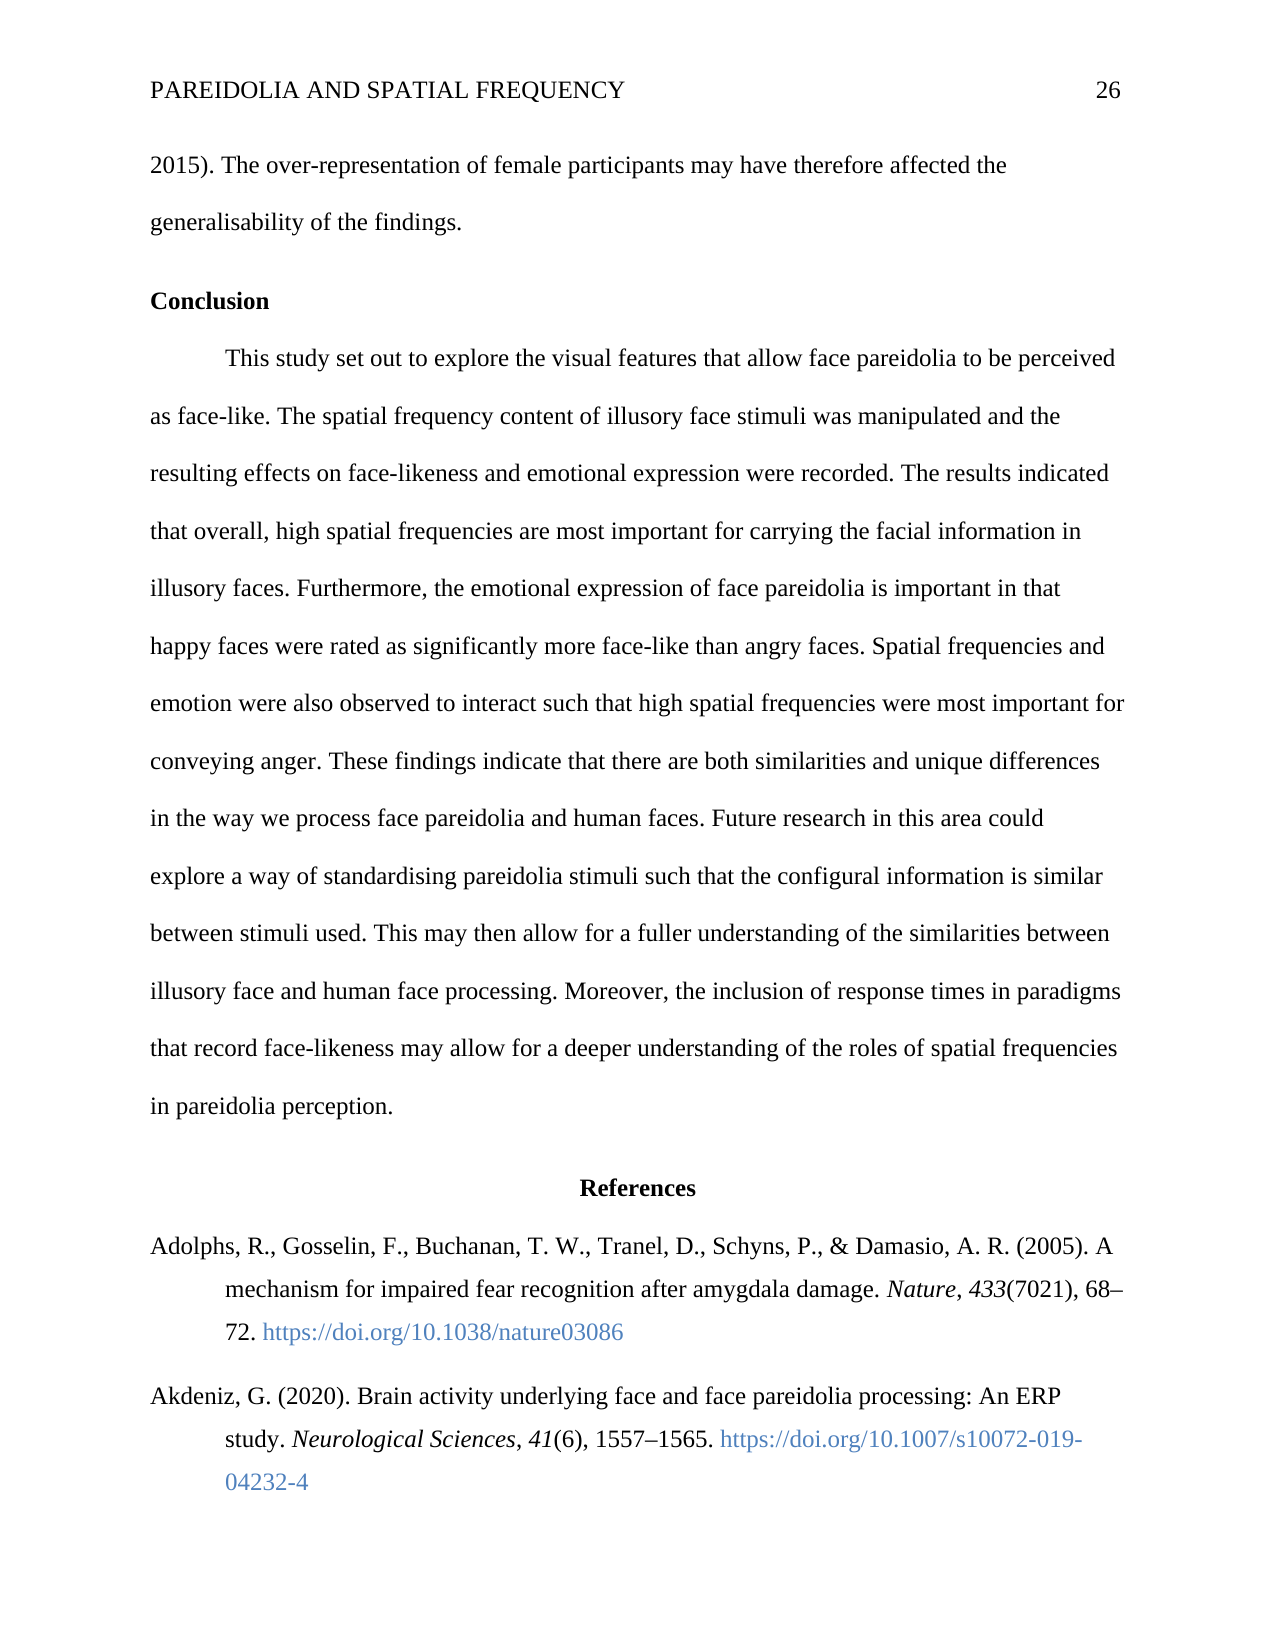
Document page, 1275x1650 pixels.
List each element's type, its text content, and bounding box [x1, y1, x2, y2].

text Akdeniz, G. (2020). Brain activity underlying face and face pareidolia processing: An ERP study. Neurological Sciences, 41(6), 1557–1565. https://doi.org/10.1007/s10072-019-04232-4 [150, 1381, 1125, 1496]
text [150, 150, 1125, 236]
subtitle References [150, 1173, 1125, 1202]
text This study set out to explore the visual features that allow face pareidolia to be perceived as face-like. The spatial frequency content of illusory face stimuli was manipulated and the resulting effects on face-likeness and emotional expression were recorded. The results indicated that overall, high spatial frequencies are most important for carrying the facial information in illusory faces. Furthermore, the emotional expression of face pareidolia is important in that happy faces were rated as significantly more face-like than angry faces. Spatial frequencies and emotion were also observed to interact such that high spatial frequencies were most important for conveying anger. These findings indicate that there are both similarities and unique differences in the way we process face pareidolia and human faces. Future research in this area could explore a way of standardising pareidolia stimuli such that the configural information is similar between stimuli used. This may then allow for a fuller understanding of the similarities between illusory face and human face processing. Moreover, the inclusion of response times in paradigms that record face-likeness may allow for a deeper understanding of the roles of spatial frequencies in pareidolia perception. [150, 343, 1125, 1119]
text Adolphs, R., Gosselin, F., Buchanan, T. W., Tranel, D., Schyns, P., & Damasio, A. R. (2005). A mechanism for impaired fear recognition after amygdala damage. Nature, 433(7021), 68–72. https://doi.org/10.1038/nature03086 [150, 1231, 1125, 1346]
subtitle Conclusion [150, 286, 1125, 314]
